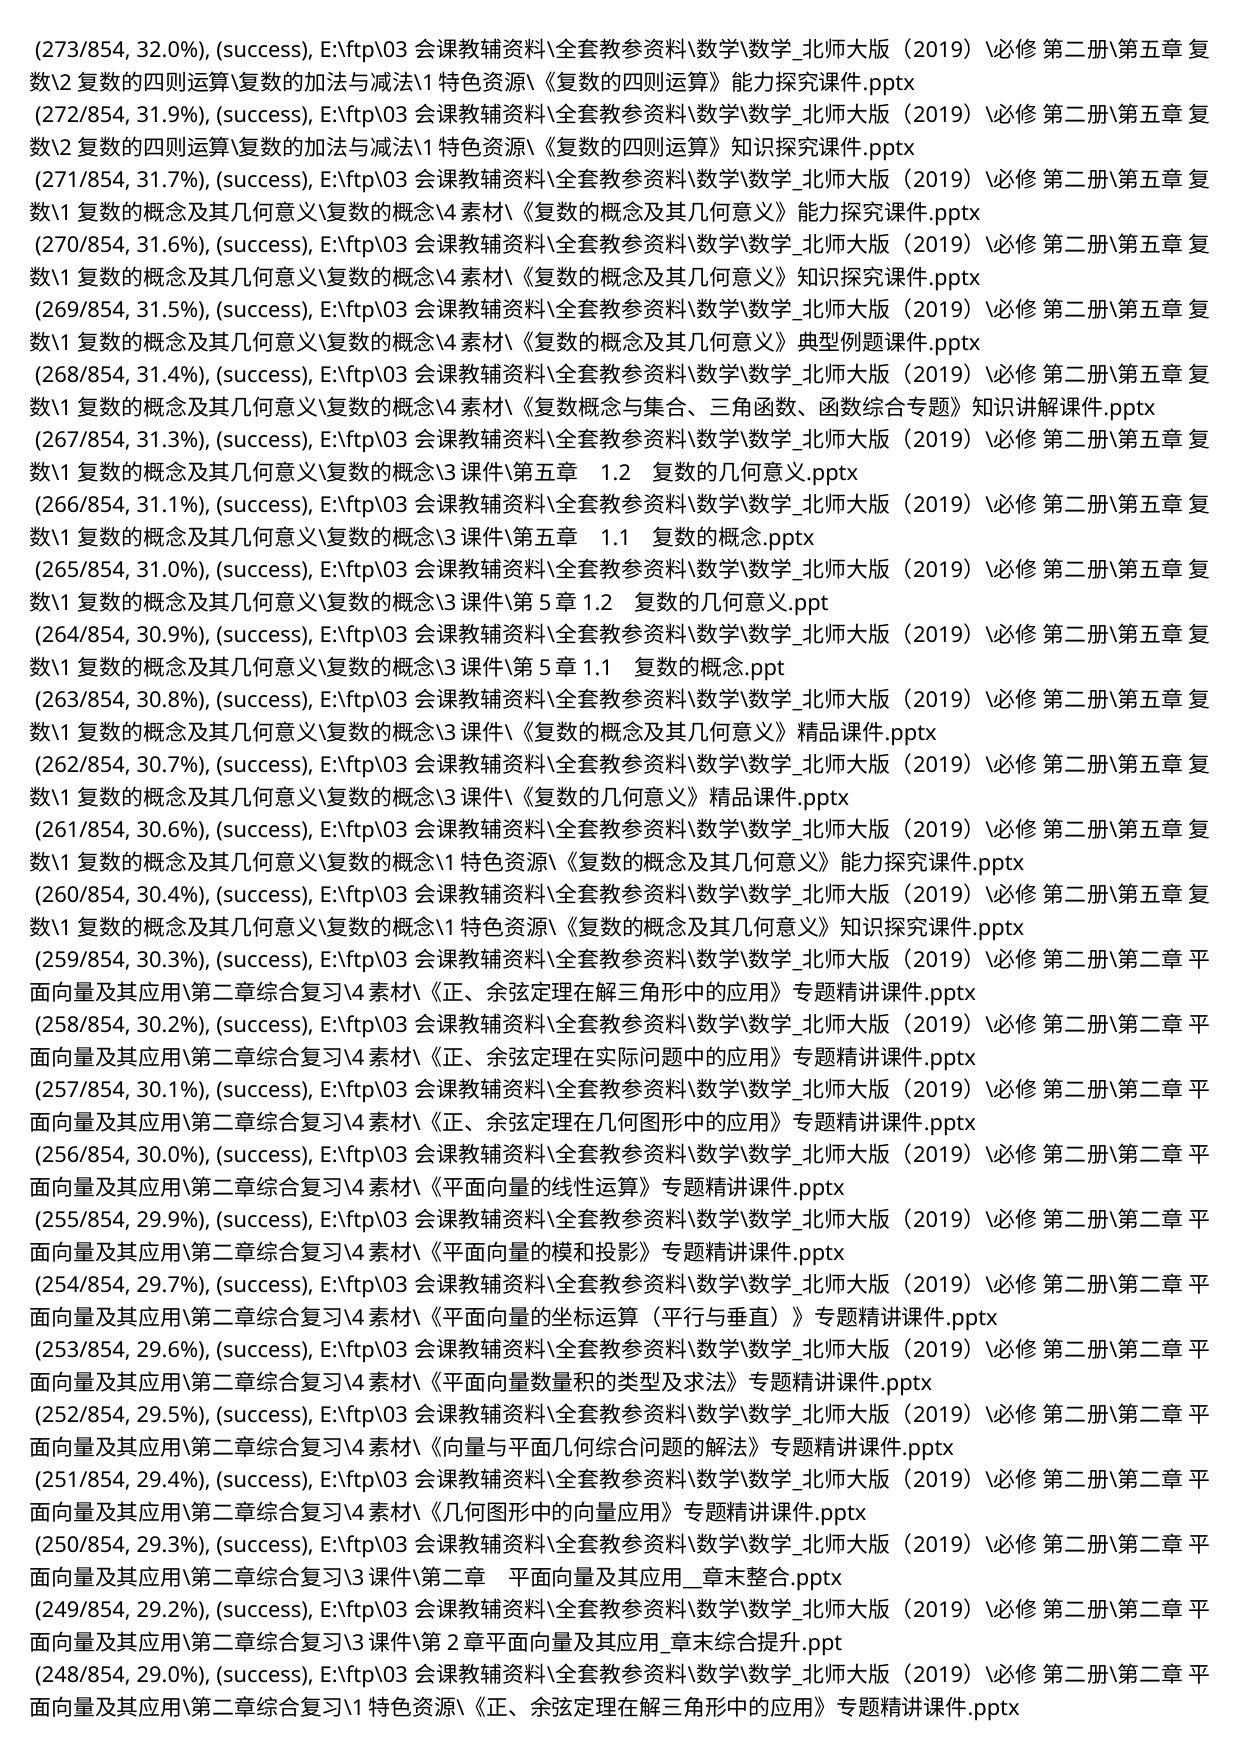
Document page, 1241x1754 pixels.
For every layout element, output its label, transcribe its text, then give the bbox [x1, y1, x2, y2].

text (255/854, 29.9%), (success), E:\ftp\03 会课教辅资料\全套教参资料\数学\数学_北师大版（2019）\必修 第二册\第二章 平面向量及其应用\第二章综合复习\4素材\《平面向量的模和投影》专题精讲课件.pptx [29, 1202, 1211, 1267]
text (258/854, 30.2%), (success), E:\ftp\03 会课教辅资料\全套教参资料\数学\数学_北师大版（2019）\必修 第二册\第二章 平面向量及其应用\第二章综合复习\4素材\《正、余弦定理在实际问题中的应用》专题精讲课件.pptx [29, 1007, 1211, 1072]
text (265/854, 31.0%), (success), E:\ftp\03 会课教辅资料\全套教参资料\数学\数学_北师大版（2019）\必修 第二册\第五章 复数\1 复数的概念及其几何意义\复数的概念\3课件\第5章1.2 复数的几何意义.ppt [29, 552, 1211, 617]
text (262/854, 30.7%), (success), E:\ftp\03 会课教辅资料\全套教参资料\数学\数学_北师大版（2019）\必修 第二册\第五章 复数\1 复数的概念及其几何意义\复数的概念\3课件\《复数的几何意义》精品课件.pptx [29, 747, 1211, 812]
text (263/854, 30.8%), (success), E:\ftp\03 会课教辅资料\全套教参资料\数学\数学_北师大版（2019）\必修 第二册\第五章 复数\1 复数的概念及其几何意义\复数的概念\3课件\《复数的概念及其几何意义》精品课件.pptx [29, 682, 1211, 747]
text (270/854, 31.6%), (success), E:\ftp\03 会课教辅资料\全套教参资料\数学\数学_北师大版（2019）\必修 第二册\第五章 复数\1 复数的概念及其几何意义\复数的概念\4素材\《复数的概念及其几何意义》知识探究课件.pptx [29, 227, 1211, 292]
text (269/854, 31.5%), (success), E:\ftp\03 会课教辅资料\全套教参资料\数学\数学_北师大版（2019）\必修 第二册\第五章 复数\1 复数的概念及其几何意义\复数的概念\4素材\《复数的概念及其几何意义》典型例题课件.pptx [29, 292, 1211, 357]
text (259/854, 30.3%), (success), E:\ftp\03 会课教辅资料\全套教参资料\数学\数学_北师大版（2019）\必修 第二册\第二章 平面向量及其应用\第二章综合复习\4素材\《正、余弦定理在解三角形中的应用》专题精讲课件.pptx [29, 942, 1211, 1007]
text (266/854, 31.1%), (success), E:\ftp\03 会课教辅资料\全套教参资料\数学\数学_北师大版（2019）\必修 第二册\第五章 复数\1 复数的概念及其几何意义\复数的概念\3课件\第五章 1.1 复数的概念.pptx [29, 487, 1211, 552]
text (253/854, 29.6%), (success), E:\ftp\03 会课教辅资料\全套教参资料\数学\数学_北师大版（2019）\必修 第二册\第二章 平面向量及其应用\第二章综合复习\4素材\《平面向量数量积的类型及求法》专题精讲课件.pptx [29, 1332, 1211, 1397]
text (273/854, 32.0%), (success), E:\ftp\03 会课教辅资料\全套教参资料\数学\数学_北师大版（2019）\必修 第二册\第五章 复数\2 复数的四则运算\复数的加法与减法\1特色资源\《复数的四则运算》能力探究课件.pptx [29, 32, 1211, 97]
text (249/854, 29.2%), (success), E:\ftp\03 会课教辅资料\全套教参资料\数学\数学_北师大版（2019）\必修 第二册\第二章 平面向量及其应用\第二章综合复习\3课件\第2章平面向量及其应用_章末综合提升.ppt [29, 1592, 1211, 1657]
text (257/854, 30.1%), (success), E:\ftp\03 会课教辅资料\全套教参资料\数学\数学_北师大版（2019）\必修 第二册\第二章 平面向量及其应用\第二章综合复习\4素材\《正、余弦定理在几何图形中的应用》专题精讲课件.pptx [29, 1072, 1211, 1137]
text (254/854, 29.7%), (success), E:\ftp\03 会课教辅资料\全套教参资料\数学\数学_北师大版（2019）\必修 第二册\第二章 平面向量及其应用\第二章综合复习\4素材\《平面向量的坐标运算（平行与垂直）》专题精讲课件.pptx [29, 1267, 1211, 1332]
text (251/854, 29.4%), (success), E:\ftp\03 会课教辅资料\全套教参资料\数学\数学_北师大版（2019）\必修 第二册\第二章 平面向量及其应用\第二章综合复习\4素材\《几何图形中的向量应用》专题精讲课件.pptx [29, 1462, 1211, 1527]
text (272/854, 31.9%), (success), E:\ftp\03 会课教辅资料\全套教参资料\数学\数学_北师大版（2019）\必修 第二册\第五章 复数\2 复数的四则运算\复数的加法与减法\1特色资源\《复数的四则运算》知识探究课件.pptx [29, 97, 1211, 162]
text (260/854, 30.4%), (success), E:\ftp\03 会课教辅资料\全套教参资料\数学\数学_北师大版（2019）\必修 第二册\第五章 复数\1 复数的概念及其几何意义\复数的概念\1特色资源\《复数的概念及其几何意义》知识探究课件.pptx [29, 877, 1211, 942]
text (252/854, 29.5%), (success), E:\ftp\03 会课教辅资料\全套教参资料\数学\数学_北师大版（2019）\必修 第二册\第二章 平面向量及其应用\第二章综合复习\4素材\《向量与平面几何综合问题的解法》专题精讲课件.pptx [29, 1397, 1211, 1462]
text (248/854, 29.0%), (success), E:\ftp\03 会课教辅资料\全套教参资料\数学\数学_北师大版（2019）\必修 第二册\第二章 平面向量及其应用\第二章综合复习\1特色资源\《正、余弦定理在解三角形中的应用》专题精讲课件.pptx [29, 1657, 1211, 1722]
text (261/854, 30.6%), (success), E:\ftp\03 会课教辅资料\全套教参资料\数学\数学_北师大版（2019）\必修 第二册\第五章 复数\1 复数的概念及其几何意义\复数的概念\1特色资源\《复数的概念及其几何意义》能力探究课件.pptx [29, 812, 1211, 877]
text (268/854, 31.4%), (success), E:\ftp\03 会课教辅资料\全套教参资料\数学\数学_北师大版（2019）\必修 第二册\第五章 复数\1 复数的概念及其几何意义\复数的概念\4素材\《复数概念与集合、三角函数、函数综合专题》知识讲解课件.pptx [29, 357, 1211, 422]
text (271/854, 31.7%), (success), E:\ftp\03 会课教辅资料\全套教参资料\数学\数学_北师大版（2019）\必修 第二册\第五章 复数\1 复数的概念及其几何意义\复数的概念\4素材\《复数的概念及其几何意义》能力探究课件.pptx [29, 162, 1211, 227]
text (264/854, 30.9%), (success), E:\ftp\03 会课教辅资料\全套教参资料\数学\数学_北师大版（2019）\必修 第二册\第五章 复数\1 复数的概念及其几何意义\复数的概念\3课件\第5章1.1 复数的概念.ppt [29, 617, 1211, 682]
text (267/854, 31.3%), (success), E:\ftp\03 会课教辅资料\全套教参资料\数学\数学_北师大版（2019）\必修 第二册\第五章 复数\1 复数的概念及其几何意义\复数的概念\3课件\第五章 1.2 复数的几何意义.pptx [29, 422, 1211, 487]
text (250/854, 29.3%), (success), E:\ftp\03 会课教辅资料\全套教参资料\数学\数学_北师大版（2019）\必修 第二册\第二章 平面向量及其应用\第二章综合复习\3课件\第二章 平面向量及其应用__章末整合.pptx [29, 1527, 1211, 1592]
text (256/854, 30.0%), (success), E:\ftp\03 会课教辅资料\全套教参资料\数学\数学_北师大版（2019）\必修 第二册\第二章 平面向量及其应用\第二章综合复习\4素材\《平面向量的线性运算》专题精讲课件.pptx [29, 1137, 1211, 1202]
